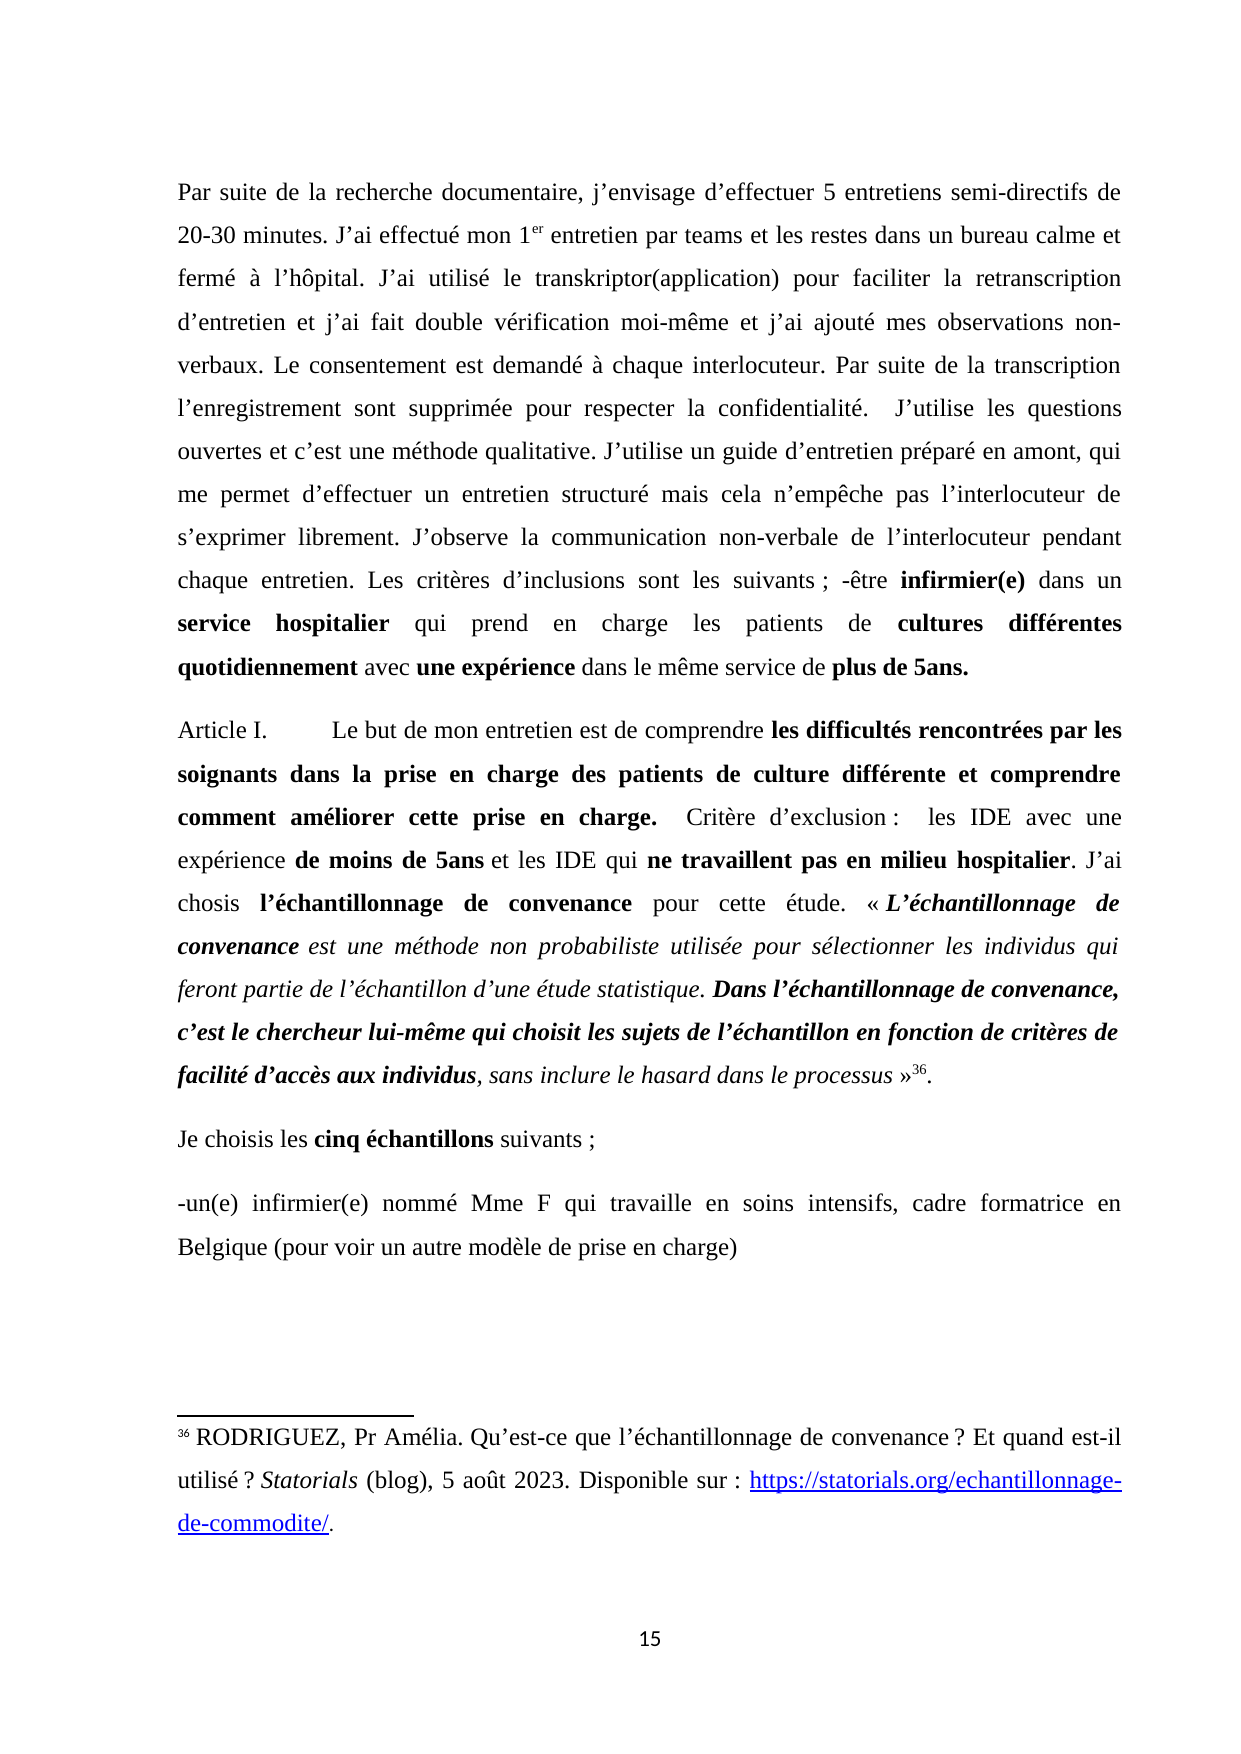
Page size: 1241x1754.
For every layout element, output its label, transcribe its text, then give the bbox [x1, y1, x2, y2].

text -un(e) infirmier(e) nommé Mme F qui travaille en soins intensifs, cadre formatrice en Belgique (pour voir un autre modèle de prise en charge) [177, 1188, 1122, 1260]
text Par suite de la recherche documentaire, j’envisage d’effectuer 5 entretiens semi-directifs de 20-30 minutes. J’ai effectué mon 1er entretien par teams et les restes dans un bureau calme et fermé à l’hôpital. J’ai utilisé le transkriptor(application) pour faciliter la retranscription d’entretien et j’ai fait double vérification moi-même et j’ai ajouté mes observations non-verbaux. Le consentement est demandé à chaque interlocuteur. Par suite de la transcription l’enregistrement sont supprimée pour respecter la confidentialité. J’utilise les questions ouvertes et c’est une méthode qualitative. J’utilise un guide d’entretien préparé en amont, qui me permet d’effectuer un entretien structuré mais cela n’empêche pas l’interlocuteur de s’exprimer librement. J’observe la communication non-verbale de l’interlocuteur pendant chaque entretien. Les critères d’inclusions sont les suivants ; -être infirmier(e) dans un service hospitalier qui prend en charge les patients de cultures différentes quotidiennement avec une expérience dans le même service de plus de 5ans. [177, 177, 1122, 680]
list Le but de mon entretien est de comprendre les difficultés rencontrées par les soignants dans la prise en charge des patients de culture différente et comprendre comment améliorer cette prise en charge. Critère d’exclusion : les IDE avec une expérience de moins de 5ans et les IDE qui ne travaillent pas en milieu hospitalier. J’ai chosis l’échantillonnage de convenance pour cette étude. « L’échantillonnage de convenance est une méthode non probabiliste utilisée pour sélectionner les individus qui feront partie de l’échantillon d’une étude statistique. Dans l’échantillonnage de convenance, c’est le chercheur lui-même qui choisit les sujets de l’échantillon en fonction de critères de facilité d’accès aux individus, sans inclure le hasard dans le processus ». [177, 716, 1122, 1089]
text Je choisis les cinq échantillons suivants ; [177, 1124, 1122, 1153]
